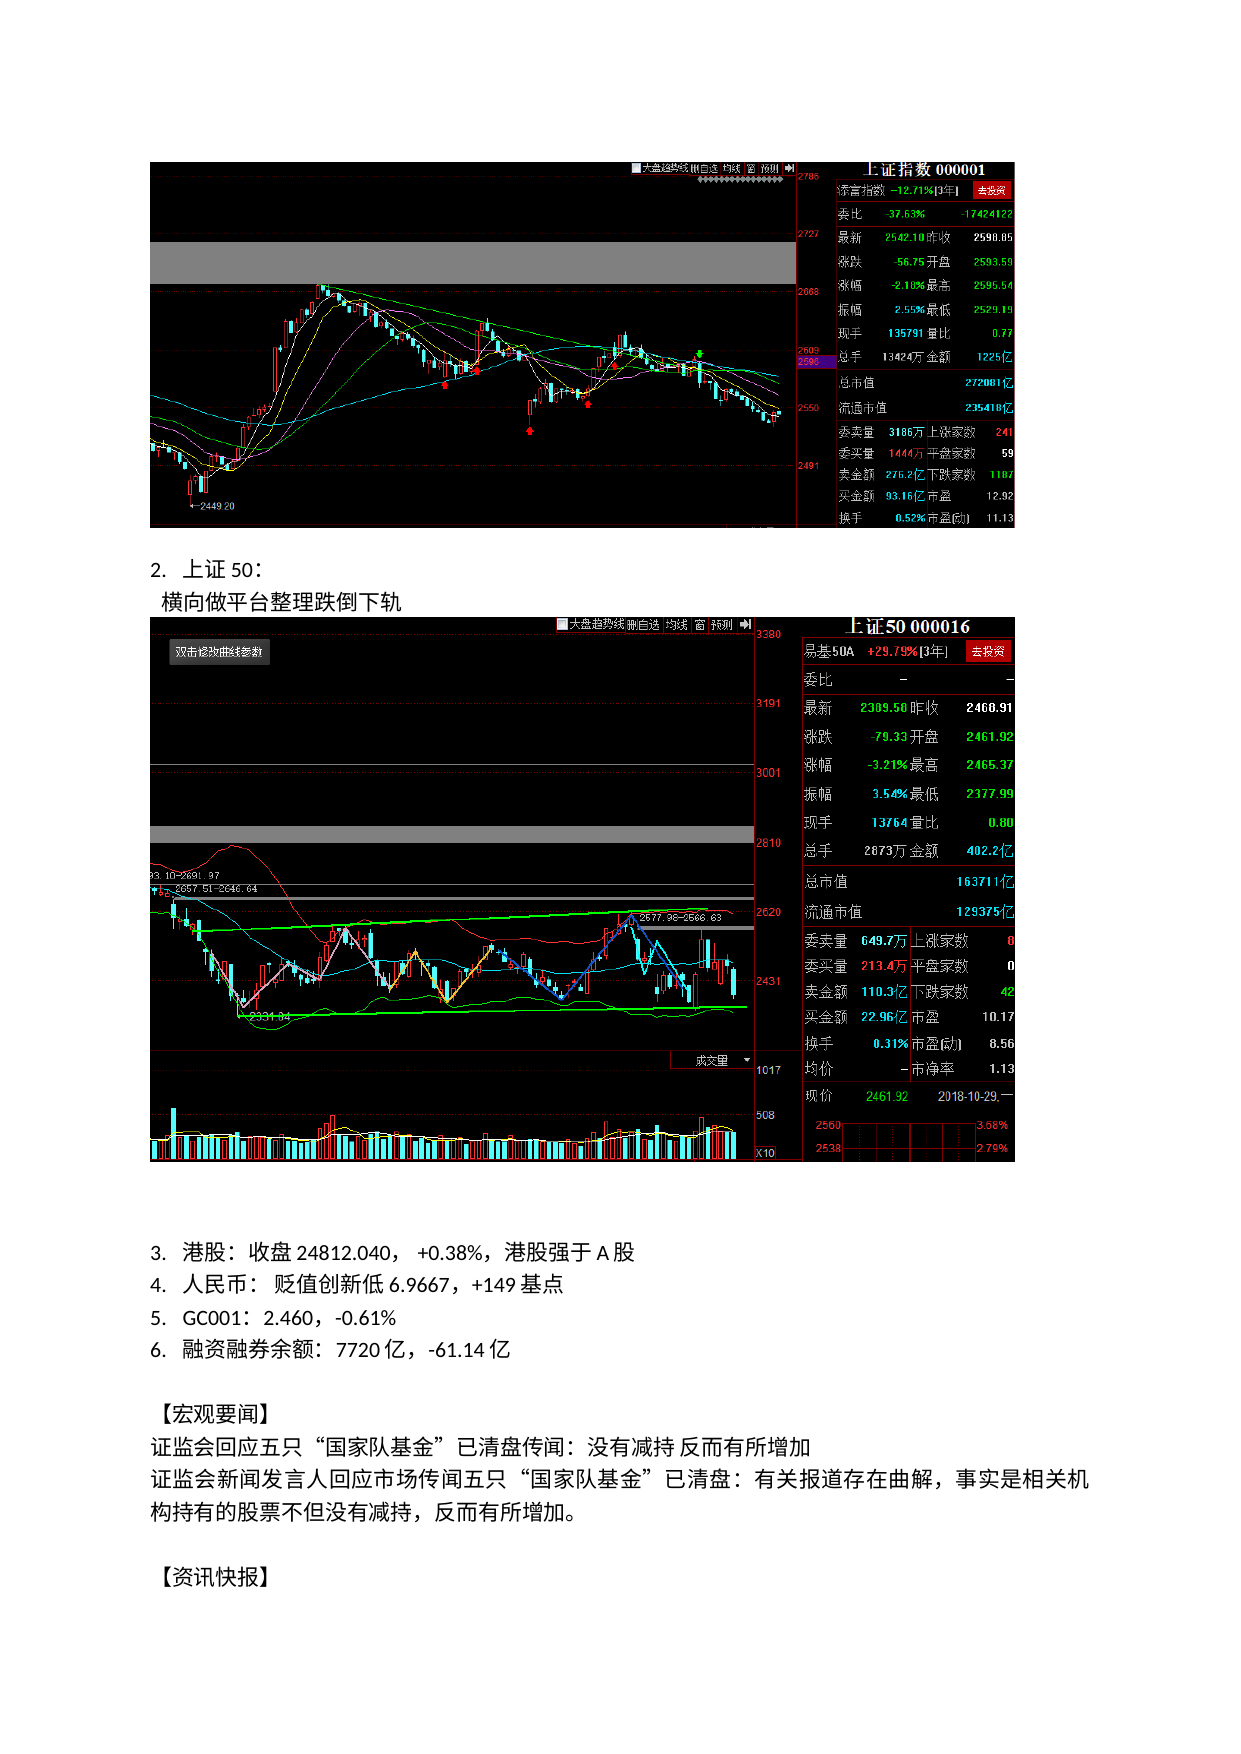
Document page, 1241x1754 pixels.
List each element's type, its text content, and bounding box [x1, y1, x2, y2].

text 【资讯快报】 [150, 1559, 1090, 1592]
text 证监会新闻发言人回应市场传闻五只“国家队基金”已清盘：有关报道存在曲解，事实是相关机构持有的股票不但没有减持，反而有所增加。 [150, 1462, 1090, 1527]
list GC001：2.460，-0.61% [150, 1299, 1090, 1332]
text 【宏观要闻】 [150, 1397, 1090, 1429]
list 人民币： 贬值创新低6.9667，+149基点 [150, 1267, 1090, 1299]
picture [150, 162, 1015, 528]
picture [150, 617, 1015, 1162]
list 融资融券余额：7720亿，-61.14亿 [150, 1332, 1090, 1364]
text 证监会回应五只“国家队基金”已清盘传闻：没有减持 反而有所增加 [150, 1429, 1090, 1462]
list 上证50： [150, 552, 1090, 584]
list 港股：收盘24812.040， +0.38%，港股强于A股 [150, 1234, 1090, 1267]
list 横向做平台整理跌倒下轨 [161, 584, 1090, 617]
